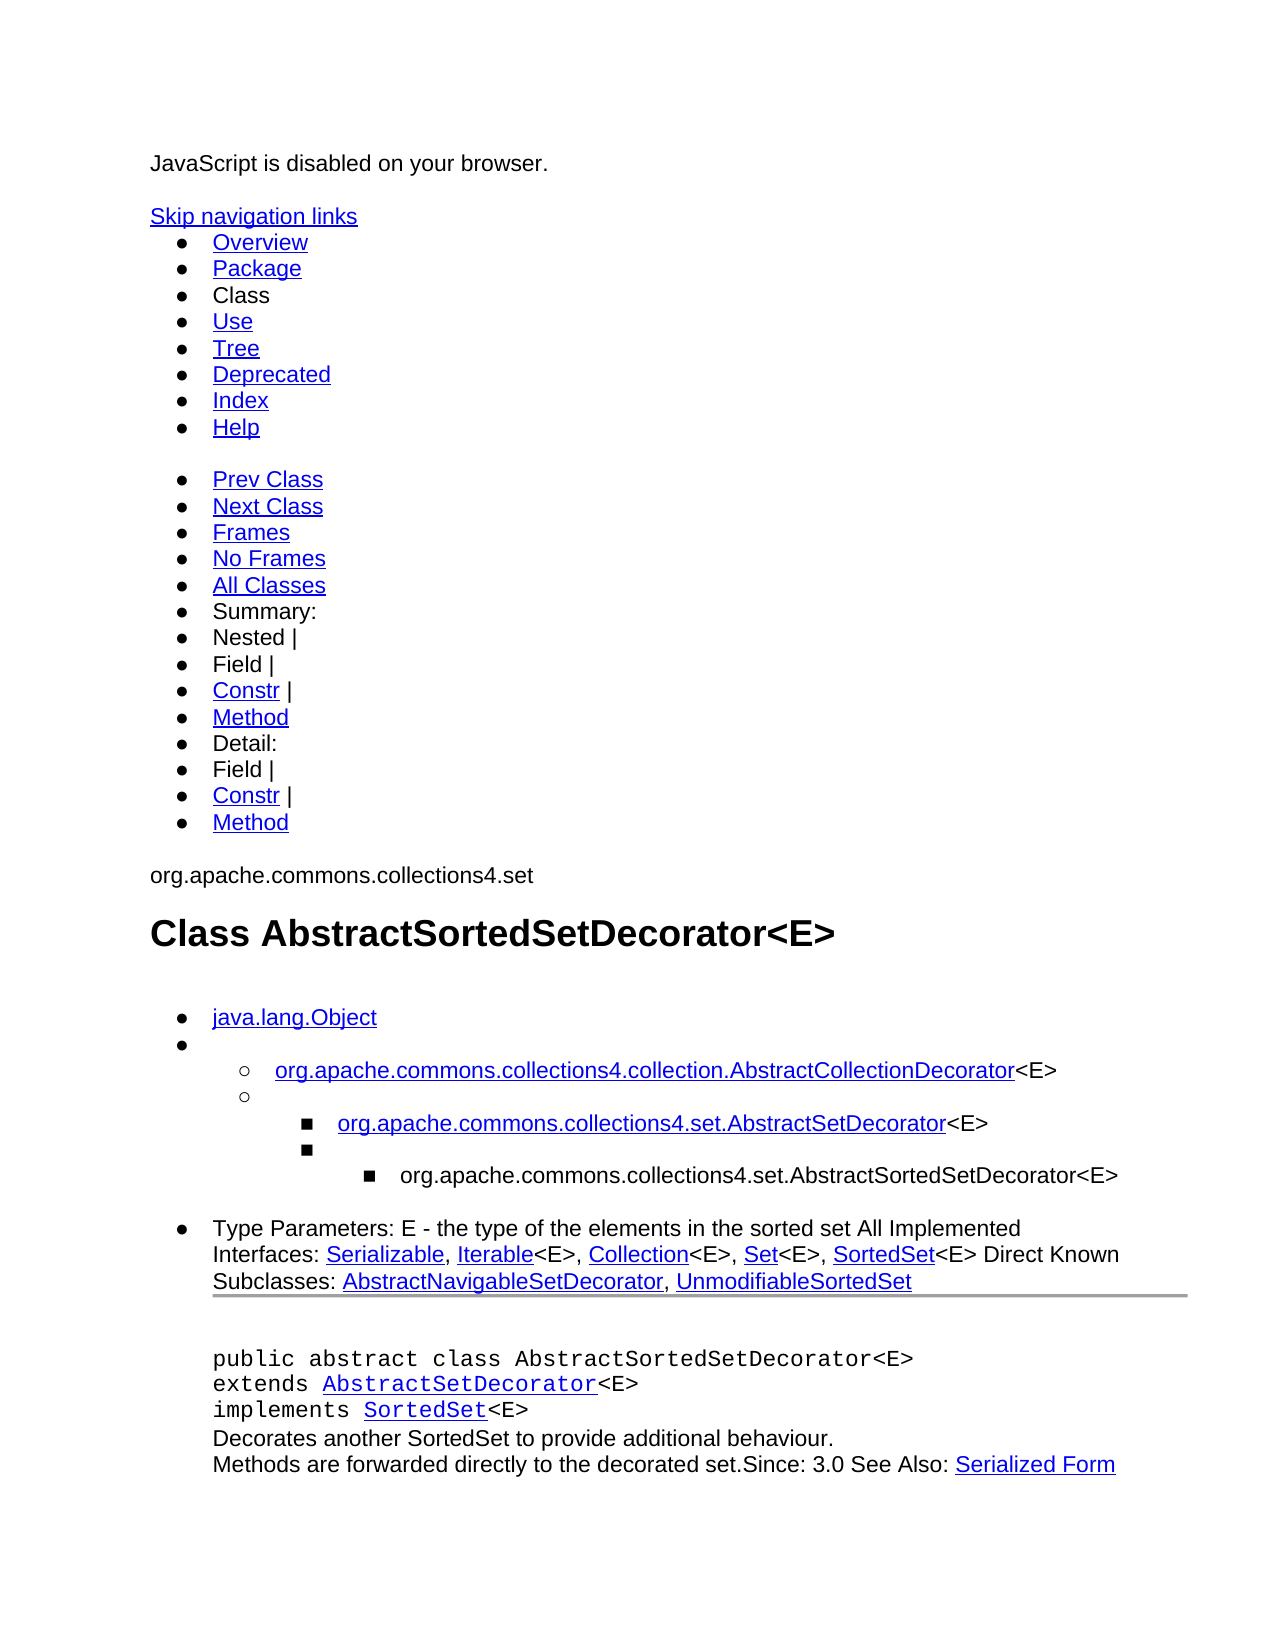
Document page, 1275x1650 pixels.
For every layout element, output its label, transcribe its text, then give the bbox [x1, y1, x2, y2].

list All Classes [175, 572, 1125, 598]
list Prev Class [175, 466, 1125, 493]
list No Frames [175, 545, 1125, 572]
list org.apache.commons.collections4.set.AbstractSetDecorator<E> [300, 1110, 1125, 1136]
list Index [175, 387, 1125, 413]
list Field | [175, 651, 1125, 677]
list Constr | [175, 677, 1125, 703]
subtitle Class AbstractSortedSetDecorator<E> [150, 911, 1125, 954]
text JavaScript is disabled on your browser. [150, 150, 1125, 176]
list Tree [175, 334, 1125, 361]
list Next Class [175, 493, 1125, 519]
list Package [175, 255, 1125, 282]
list Detail: [175, 730, 1125, 756]
list Method [175, 809, 1125, 835]
list Help [175, 413, 1125, 440]
list Summary: [175, 598, 1125, 624]
list Frames [175, 519, 1125, 545]
list org.apache.commons.collections4.set.AbstractSortedSetDecorator<E> [362, 1162, 1125, 1189]
text org.apache.commons.collections4.set [150, 862, 1125, 888]
list Use [175, 308, 1125, 334]
list Type Parameters: E - the type of the elements in the sorted set All Implemented Interfaces: Serializable, Iterable<E>, Collection<E>, Set<E>, SortedSet<E> Direct Known Subclasses: AbstractNavigableSetDecorator, UnmodifiableSortedSet public abstract class AbstractSortedSetDecorator<E> extends AbstractSetDecorator<E> implements SortedSet<E> Decorates another SortedSet to provide additional behaviour. Methods are forwarded directly to the decorated set.Since: 3.0 See Also: Serialized Form [175, 1215, 1125, 1477]
list Deprecated [175, 361, 1125, 387]
list Method [175, 703, 1125, 730]
text Skip navigation links [150, 203, 1125, 229]
list java.lang.Object [175, 1004, 1125, 1031]
list Overview [175, 229, 1125, 255]
list Field | [175, 756, 1125, 782]
list Class [175, 282, 1125, 308]
list org.apache.commons.collections4.collection.AbstractCollectionDecorator<E> [237, 1057, 1125, 1083]
list Constr | [175, 782, 1125, 809]
list Nested | [175, 624, 1125, 651]
